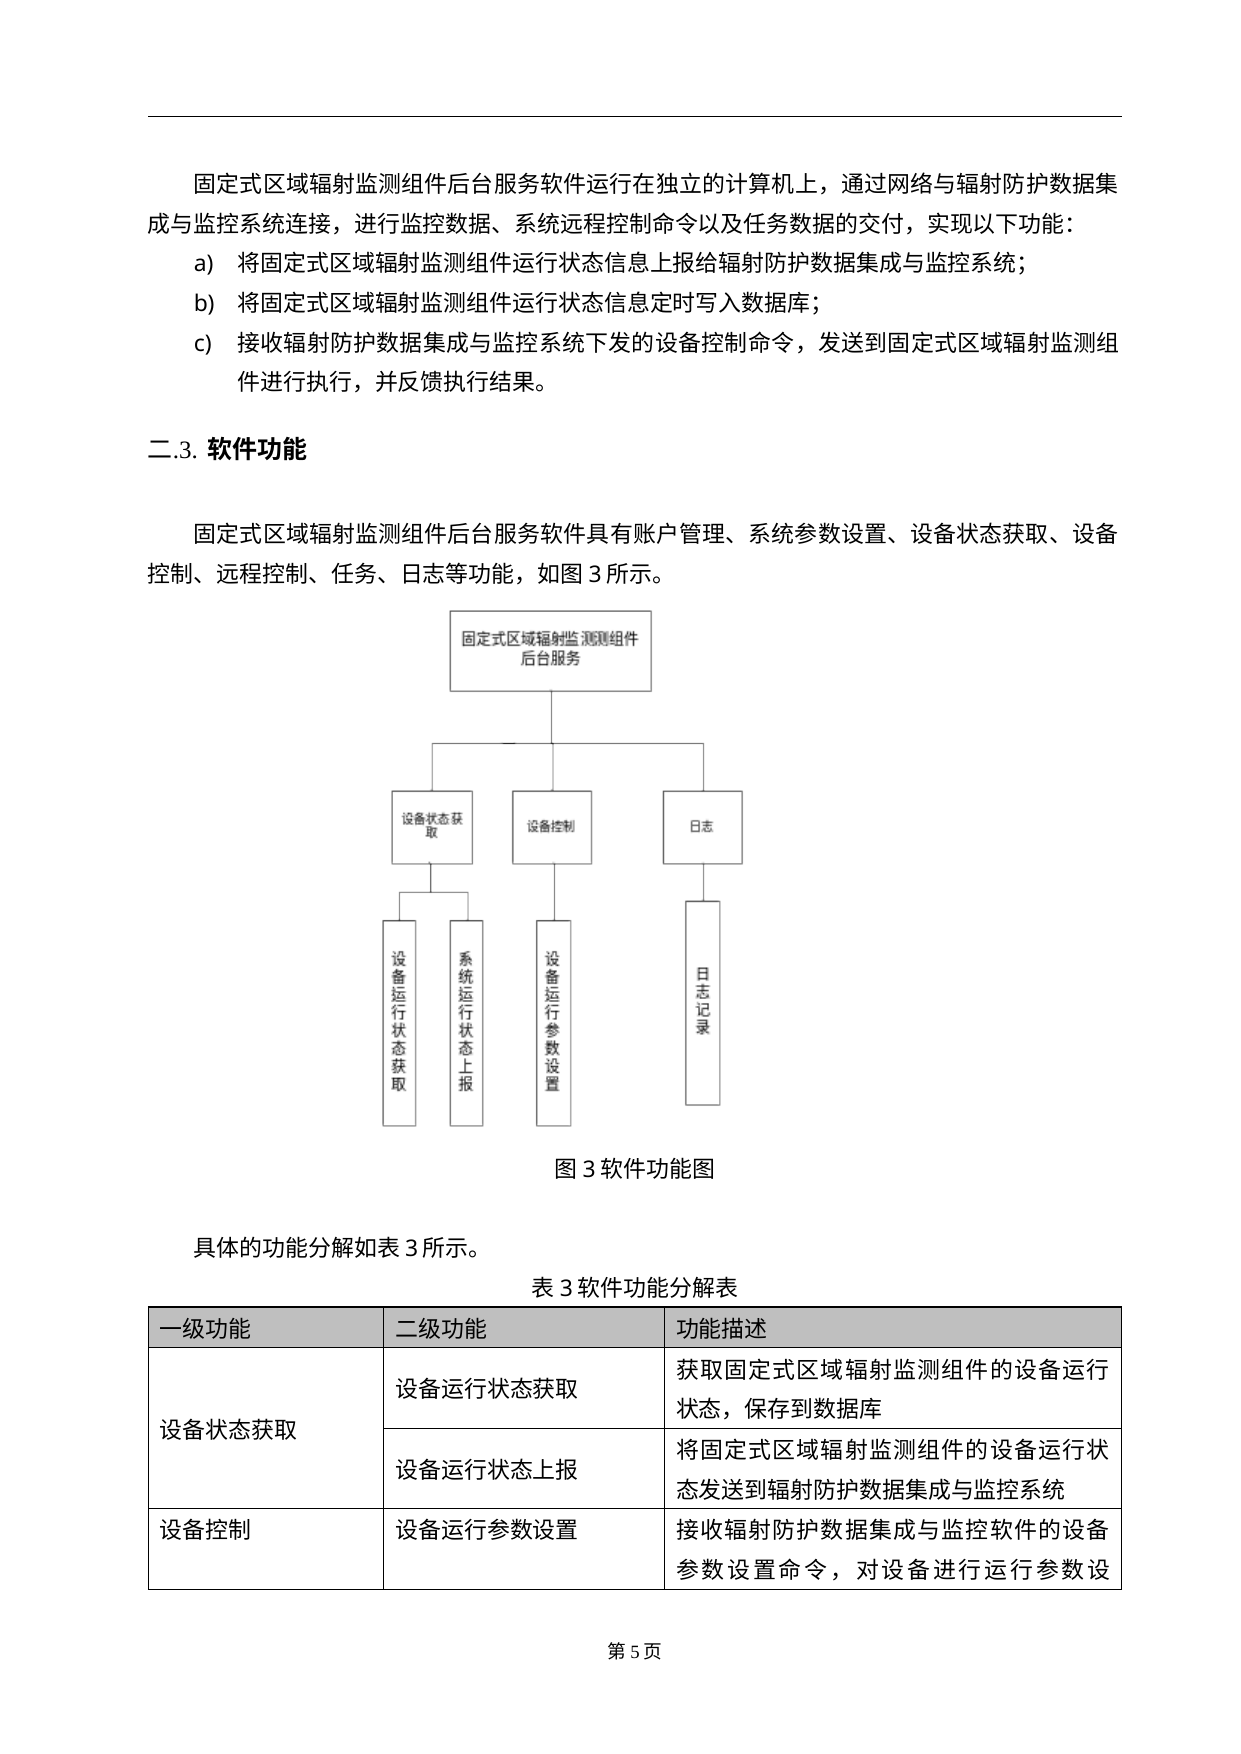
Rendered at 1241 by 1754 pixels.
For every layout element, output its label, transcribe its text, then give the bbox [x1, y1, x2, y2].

table_cell 设备运行状态上报 [384, 1429, 664, 1508]
text 固定式区域辐射监测组件后台服务软件具有账户管理、系统参数设置、设备状态获取、设备控制、远程控制、任务、日志等功能，如图 3所示。 [148, 513, 1122, 592]
table_cell 获取固定式区域辐射监测组件的设备运行状态，保存到数据库 [665, 1348, 1121, 1428]
table_cell 设备运行参数设置 [384, 1509, 664, 1588]
text 表 3 软件功能分解表 [148, 1267, 1122, 1306]
table_header 功能描述 [665, 1308, 1121, 1347]
table_cell 接收辐射防护数据集成与监控软件的设备参数设置命令，对设备进行运行参数设置，并反馈设置结果 [665, 1509, 1121, 1588]
table_cell 将固定式区域辐射监测组件的设备运行状态发送到辐射防护数据集成与监控系统 [665, 1429, 1121, 1508]
table_cell 设备控制 [149, 1509, 383, 1588]
table_header 一级功能 [149, 1308, 383, 1347]
text 图 3 软件功能图 [148, 1148, 1122, 1187]
subtitle 软件功能 [148, 428, 1122, 467]
list 将固定式区域辐射监测组件运行状态信息上报给辐射防护数据集成与监控系统； [193, 242, 1122, 282]
text 固定式区域辐射监测组件后台服务软件运行在独立的计算机上，通过网络与辐射防护数据集成与监控系统连接，进行监控数据、系统远程控制命令以及任务数据的交付，实现以下功能： [148, 163, 1122, 242]
list 将固定式区域辐射监测组件运行状态信息定时写入数据库； [193, 282, 1122, 321]
text 具体的功能分解如表 3所示。 [148, 1227, 1122, 1267]
table_cell 设备运行状态获取 [384, 1348, 664, 1428]
table_header 二级功能 [384, 1308, 664, 1347]
table_cell 设备状态获取 [149, 1348, 383, 1508]
list 接收辐射防护数据集成与监控系统下发的设备控制命令，发送到固定式区域辐射监测组件进行执行，并反馈执行结果。 [193, 321, 1122, 401]
